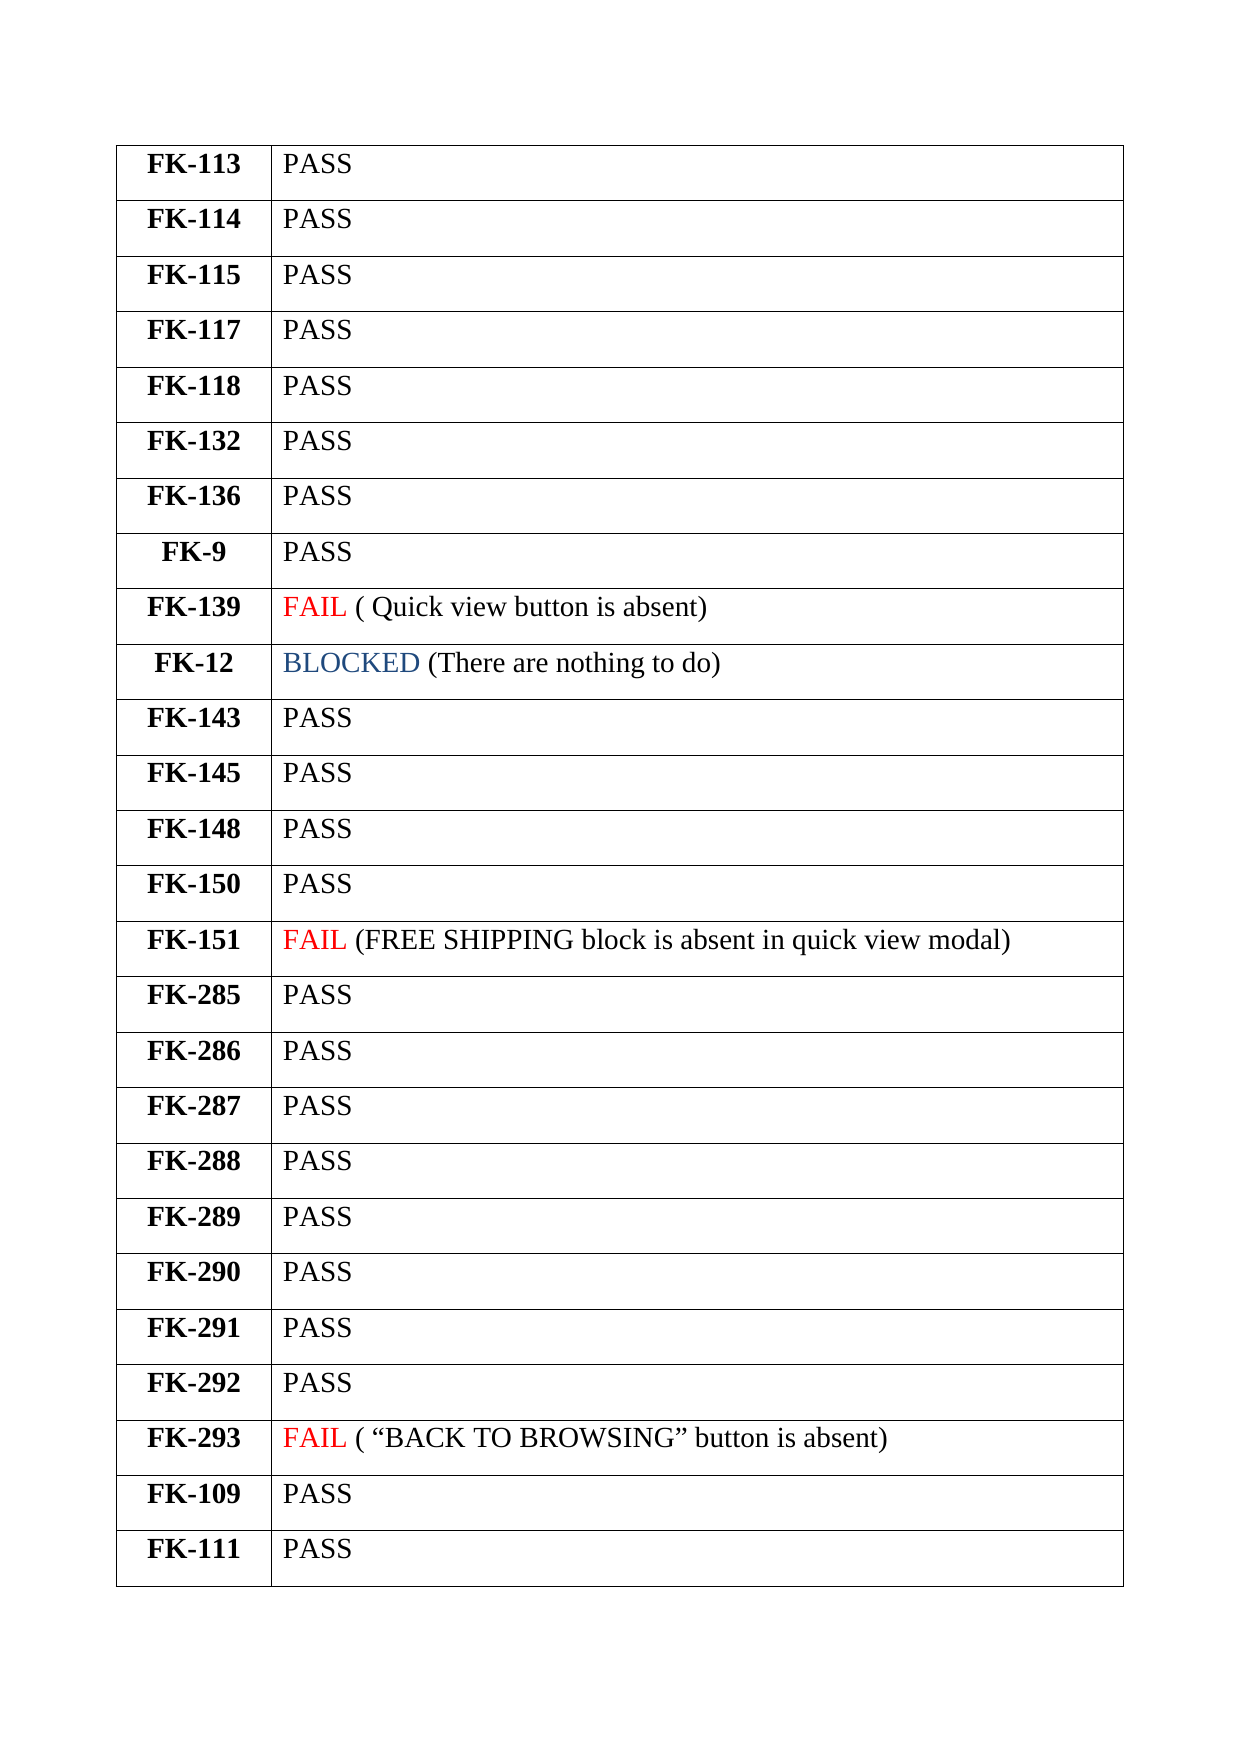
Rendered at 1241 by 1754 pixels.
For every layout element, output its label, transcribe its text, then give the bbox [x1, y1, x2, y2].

table_cell FK-292 [117, 1365, 271, 1419]
table_cell PASS [272, 312, 1123, 367]
table_cell FK-143 [117, 700, 271, 754]
table_cell PASS [272, 479, 1123, 533]
table_cell FK-291 [117, 1310, 271, 1364]
table_cell PASS [272, 1365, 1123, 1419]
table_cell FK-286 [117, 1033, 271, 1087]
table_cell PASS [272, 534, 1123, 588]
table_cell FK-109 [117, 1476, 271, 1530]
table_cell PASS [272, 977, 1123, 1032]
table_cell FK-9 [117, 534, 271, 588]
table_cell PASS [272, 756, 1123, 810]
table_cell BLOCKED (There are nothing to do) [272, 645, 1123, 699]
table_cell FK-111 [117, 1531, 271, 1586]
table_cell PASS [272, 1144, 1123, 1198]
table_cell PASS [272, 257, 1123, 311]
table_cell FK-118 [117, 368, 271, 422]
table_cell PASS [272, 1033, 1123, 1087]
table_cell FK-139 [117, 589, 271, 644]
table_cell FK-287 [117, 1088, 271, 1142]
table_cell FK-289 [117, 1199, 271, 1253]
table_cell FAIL ( “BACK TO BROWSING” button is absent) [272, 1421, 1123, 1475]
table_header PASS [272, 146, 1123, 200]
table_cell FK-151 [117, 922, 271, 976]
table_cell FK-132 [117, 423, 271, 477]
table_cell PASS [272, 1199, 1123, 1253]
table_cell PASS [272, 423, 1123, 477]
table_cell PASS [272, 700, 1123, 754]
table_cell FK-136 [117, 479, 271, 533]
table_cell PASS [272, 1088, 1123, 1142]
table_cell PASS [272, 1531, 1123, 1586]
table_cell PASS [272, 1476, 1123, 1530]
table_header FK-113 [117, 146, 271, 200]
table_cell FK-115 [117, 257, 271, 311]
table_cell FAIL ( Quick view button is absent) [272, 589, 1123, 644]
table_cell PASS [272, 1310, 1123, 1364]
table_cell PASS [272, 201, 1123, 256]
table_cell FK-290 [117, 1254, 271, 1309]
table_cell PASS [272, 811, 1123, 865]
table_cell FK-288 [117, 1144, 271, 1198]
table_cell FAIL (FREE SHIPPING block is absent in quick view modal) [272, 922, 1123, 976]
table_cell FK-148 [117, 811, 271, 865]
table_cell FK-150 [117, 866, 271, 921]
table_cell FK-145 [117, 756, 271, 810]
table_cell FK-114 [117, 201, 271, 256]
table_cell PASS [272, 866, 1123, 921]
table_cell FK-117 [117, 312, 271, 367]
table_cell PASS [272, 368, 1123, 422]
table_cell FK-285 [117, 977, 271, 1032]
table_cell FK-293 [117, 1421, 271, 1475]
table_cell PASS [272, 1254, 1123, 1309]
table_cell FK-12 [117, 645, 271, 699]
